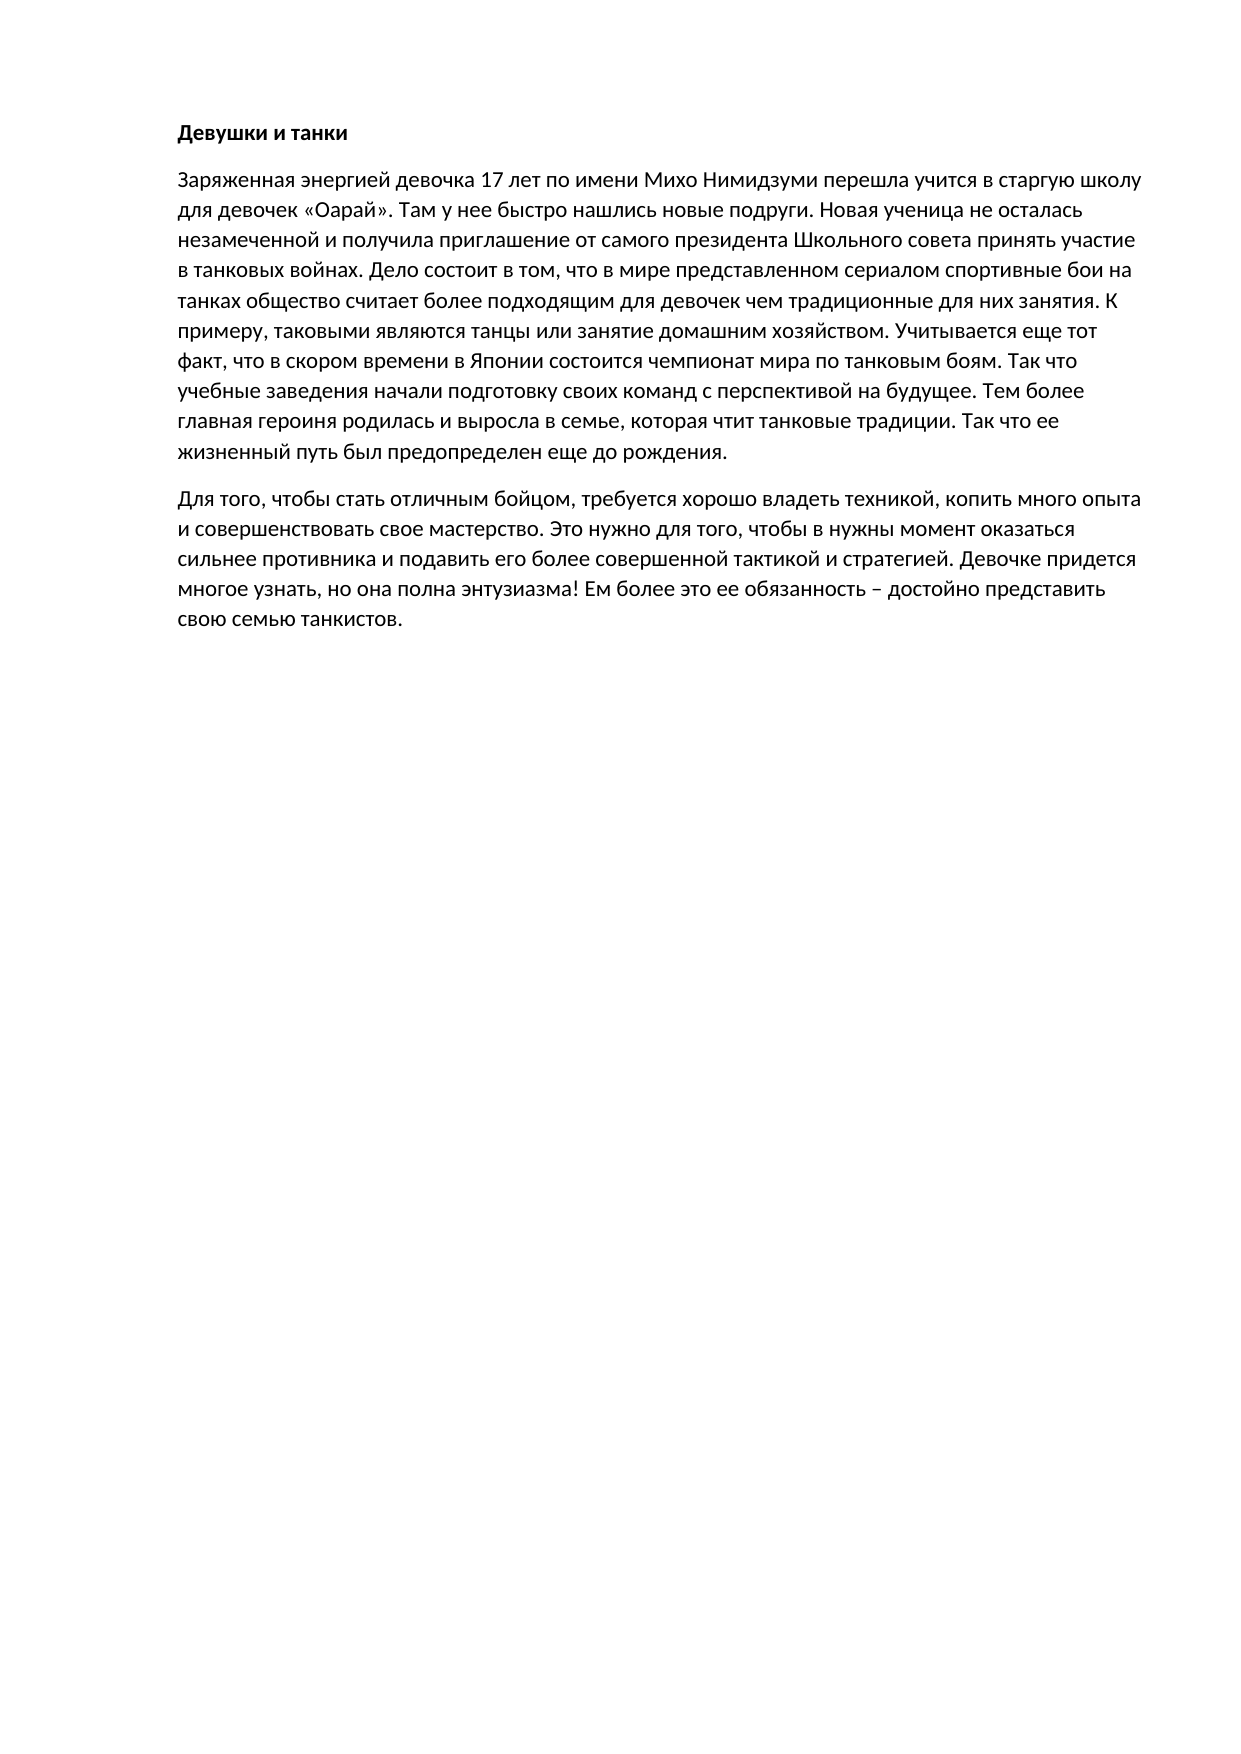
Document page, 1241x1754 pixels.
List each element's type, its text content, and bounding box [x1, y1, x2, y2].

text Девушки и танки [177, 118, 1152, 146]
text Заряженная энергией девочка 17 лет по имени Михо Нимидзуми перешла учится в старгую школу для девочек «Оарай». Там у нее быстро нашлись новые подруги. Новая ученица не осталась незамеченной и получила приглашение от самого президента Школьного совета принять участие в танковых войнах. Дело состоит в том, что в мире представленном сериалом спортивные бои на танках общество считает более подходящим для девочек чем традиционные для них занятия. К примеру, таковыми являются танцы или занятие домашним хозяйством. Учитывается еще тот факт, что в скором времени в Японии состоится чемпионат мира по танковым боям. Так что учебные заведения начали подготовку своих команд с перспективой на будущее. Тем более главная героиня родилась и выросла в семье, которая чтит танковые традиции. Так что ее жизненный путь был предопределен еще до рождения. [177, 165, 1152, 465]
text Для того, чтобы стать отличным бойцом, требуется хорошо владеть техникой, копить много опыта и совершенствовать свое мастерство. Это нужно для того, чтобы в нужны момент оказаться сильнее противника и подавить его более совершенной тактикой и стратегией. Девочке придется многое узнать, но она полна энтузиазма! Ем более это ее обязанность – достойно представить свою семью танкистов. [177, 484, 1152, 633]
